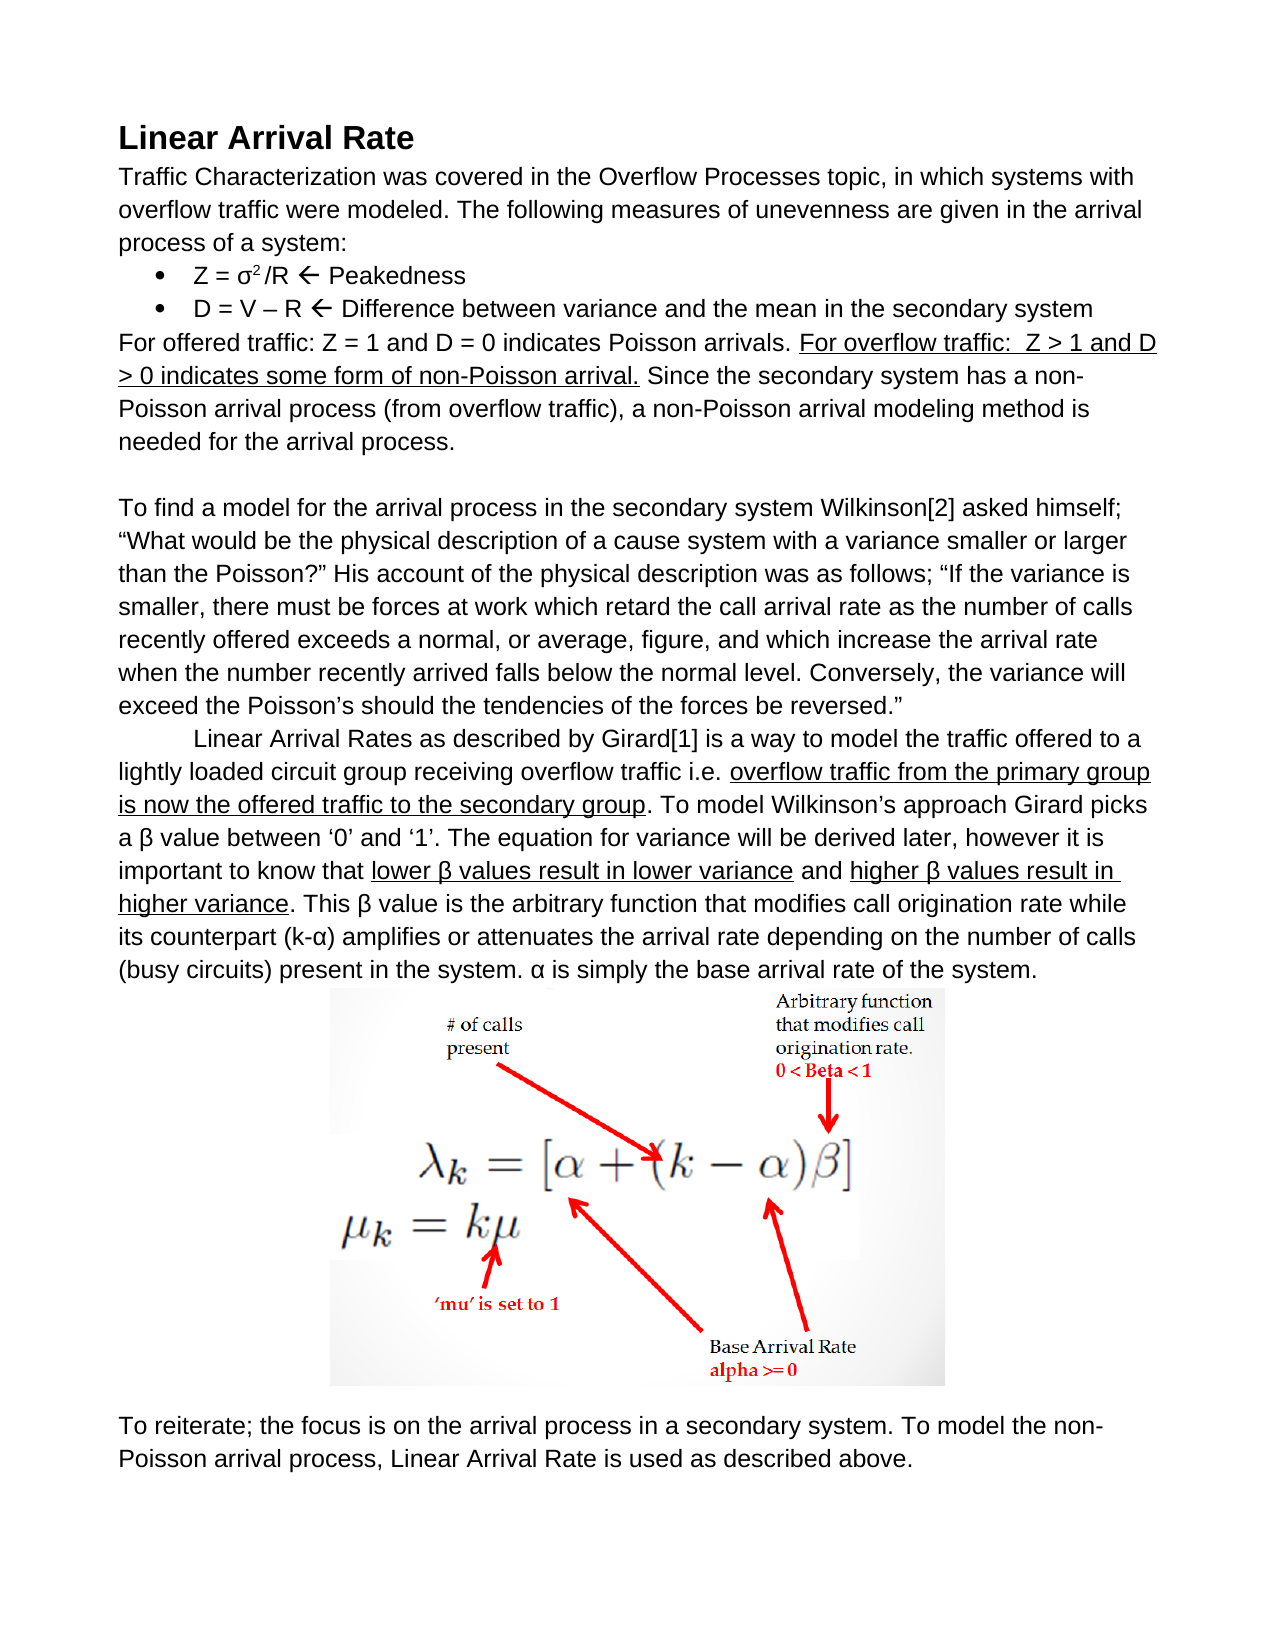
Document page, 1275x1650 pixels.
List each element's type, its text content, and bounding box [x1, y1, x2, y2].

list Z = σ2 /R Peakedness [156, 261, 1157, 290]
text Linear Arrival Rate [118, 118, 1157, 157]
text Traffic Characterization was covered in the Overflow Processes topic, in which systems with overflow traffic were modeled. The following measures of unevenness are given in the arrival process of a system: [118, 162, 1157, 257]
text Linear Arrival Rates as described by Girard[1] is a way to model the traffic offered to a lightly loaded circuit group receiving overflow traffic i.e. overflow traffic from the primary group is now the offered traffic to the secondary group. To model Wilkinson’s approach Girard picks a β value between ‘0’ and ‘1’. The equation for variance will be derived later, however it is important to know that lower β values result in lower variance and higher β values result in higher variance. This β value is the arbitrary function that modifies call origination rate while its counterpart (k-α) amplifies or attenuates the arrival rate depending on the number of calls (busy circuits) present in the system. α is simply the base arrival rate of the system. [118, 724, 1157, 984]
text To find a model for the arrival process in the secondary system Wilkinson[2] asked himself; “What would be the physical description of a cause system with a variance smaller or larger than the Poisson?” His account of the physical description was as follows; “If the variance is smaller, there must be forces at work which retard the call arrival rate as the number of calls recently offered exceeds a normal, or average, figure, and which increase the arrival rate when the number recently arrived falls below the normal level. Conversely, the variance will exceed the Poisson’s should the tendencies of the forces be reversed.” [118, 493, 1157, 719]
picture [329, 988, 946, 1386]
text For offered traffic: Z = 1 and D = 0 indicates Poisson arrivals. For overflow traffic: Z > 1 and D > 0 indicates some form of non-Poisson arrival. Since the secondary system has a non-Poisson arrival process (from overflow traffic), a non-Poisson arrival modeling method is needed for the arrival process. [118, 328, 1157, 455]
text To reiterate; the focus is on the arrival process in a secondary system. To model the non-Poisson arrival process, Linear Arrival Rate is used as described above. [118, 1411, 1157, 1473]
list D = V – R Difference between variance and the mean in the secondary system [156, 294, 1157, 323]
